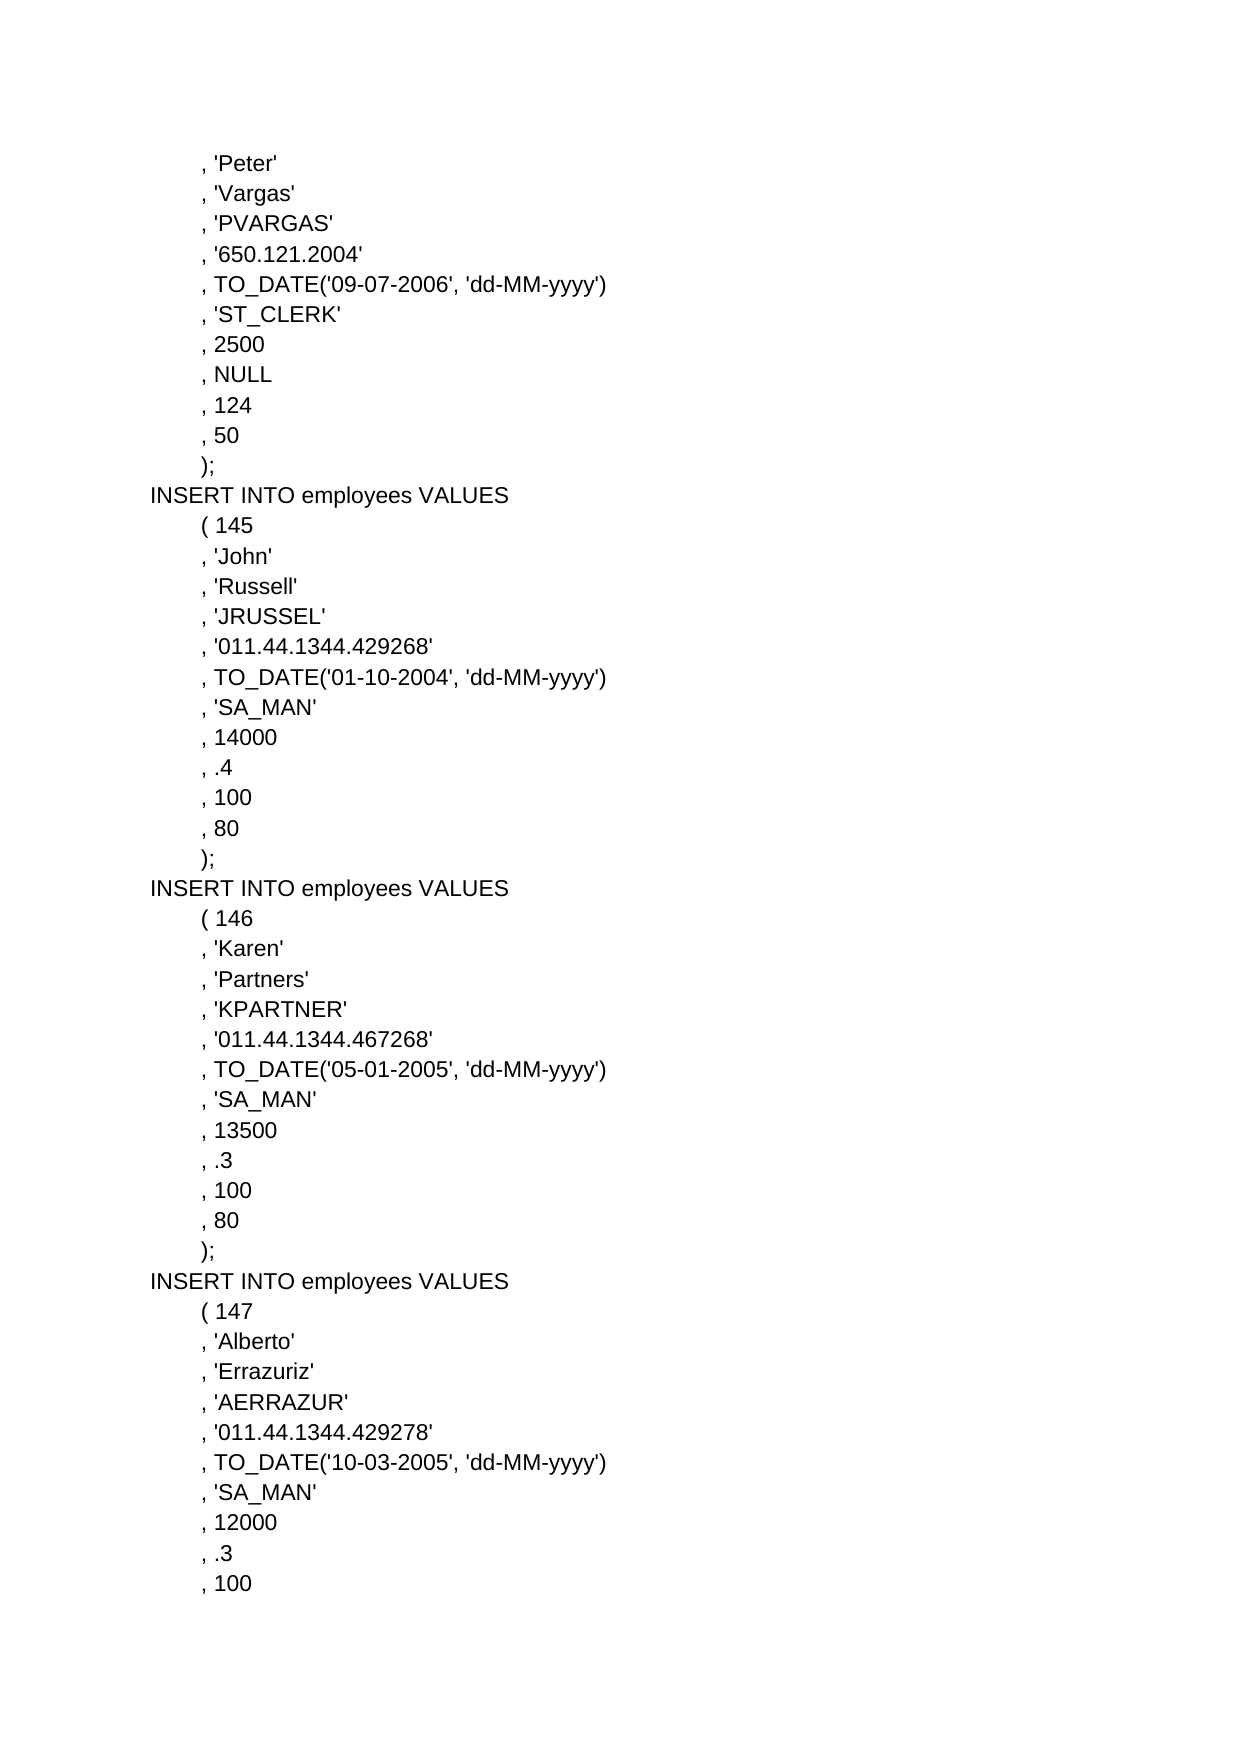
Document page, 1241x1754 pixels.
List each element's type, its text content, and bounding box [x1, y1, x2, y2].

text , '011.44.1344.467268' [150, 1026, 1090, 1052]
text , 124 [150, 392, 1090, 418]
text ( 147 [150, 1298, 1090, 1324]
text , 100 [150, 1177, 1090, 1203]
text , .4 [150, 754, 1090, 781]
text , 'SA_MAN' [150, 1086, 1090, 1113]
text , 100 [150, 1570, 1090, 1596]
text INSERT INTO employees VALUES [150, 875, 1090, 901]
text , 80 [150, 1207, 1090, 1234]
text , .3 [150, 1539, 1090, 1566]
text , TO_DATE('09-07-2006', 'dd-MM-yyyy') [150, 271, 1090, 297]
text , 'SA_MAN' [150, 694, 1090, 720]
text , 'Karen' [150, 935, 1090, 962]
text , TO_DATE('01-10-2004', 'dd-MM-yyyy') [150, 663, 1090, 690]
text , 'JRUSSEL' [150, 603, 1090, 629]
text , 13500 [150, 1117, 1090, 1143]
text , 'Partners' [150, 966, 1090, 992]
text , 'Russell' [150, 573, 1090, 599]
text , 100 [150, 784, 1090, 811]
text ); [150, 845, 1090, 871]
text , 80 [150, 814, 1090, 841]
text , .3 [150, 1147, 1090, 1173]
text ( 146 [150, 905, 1090, 932]
text , 'John' [150, 543, 1090, 569]
text , 50 [150, 422, 1090, 448]
text , 'Alberto' [150, 1328, 1090, 1354]
text , 'Vargas' [150, 180, 1090, 207]
text , TO_DATE('05-01-2005', 'dd-MM-yyyy') [150, 1056, 1090, 1083]
text , 'Errazuriz' [150, 1358, 1090, 1385]
text , NULL [150, 361, 1090, 388]
text , '011.44.1344.429278' [150, 1419, 1090, 1445]
text , TO_DATE('10-03-2005', 'dd-MM-yyyy') [150, 1449, 1090, 1475]
text , 'ST_CLERK' [150, 301, 1090, 327]
text , 'SA_MAN' [150, 1479, 1090, 1506]
text , 2500 [150, 331, 1090, 358]
text , 12000 [150, 1509, 1090, 1536]
text ); [150, 452, 1090, 478]
text INSERT INTO employees VALUES [150, 482, 1090, 509]
text ); [150, 1237, 1090, 1264]
text , 'AERRAZUR' [150, 1388, 1090, 1415]
text , '011.44.1344.429268' [150, 633, 1090, 660]
text INSERT INTO employees VALUES [150, 1268, 1090, 1294]
text , 'KPARTNER' [150, 996, 1090, 1022]
text , '650.121.2004' [150, 241, 1090, 267]
text , 'PVARGAS' [150, 210, 1090, 237]
text ( 145 [150, 512, 1090, 539]
text , 14000 [150, 724, 1090, 750]
text , 'Peter' [150, 150, 1090, 176]
